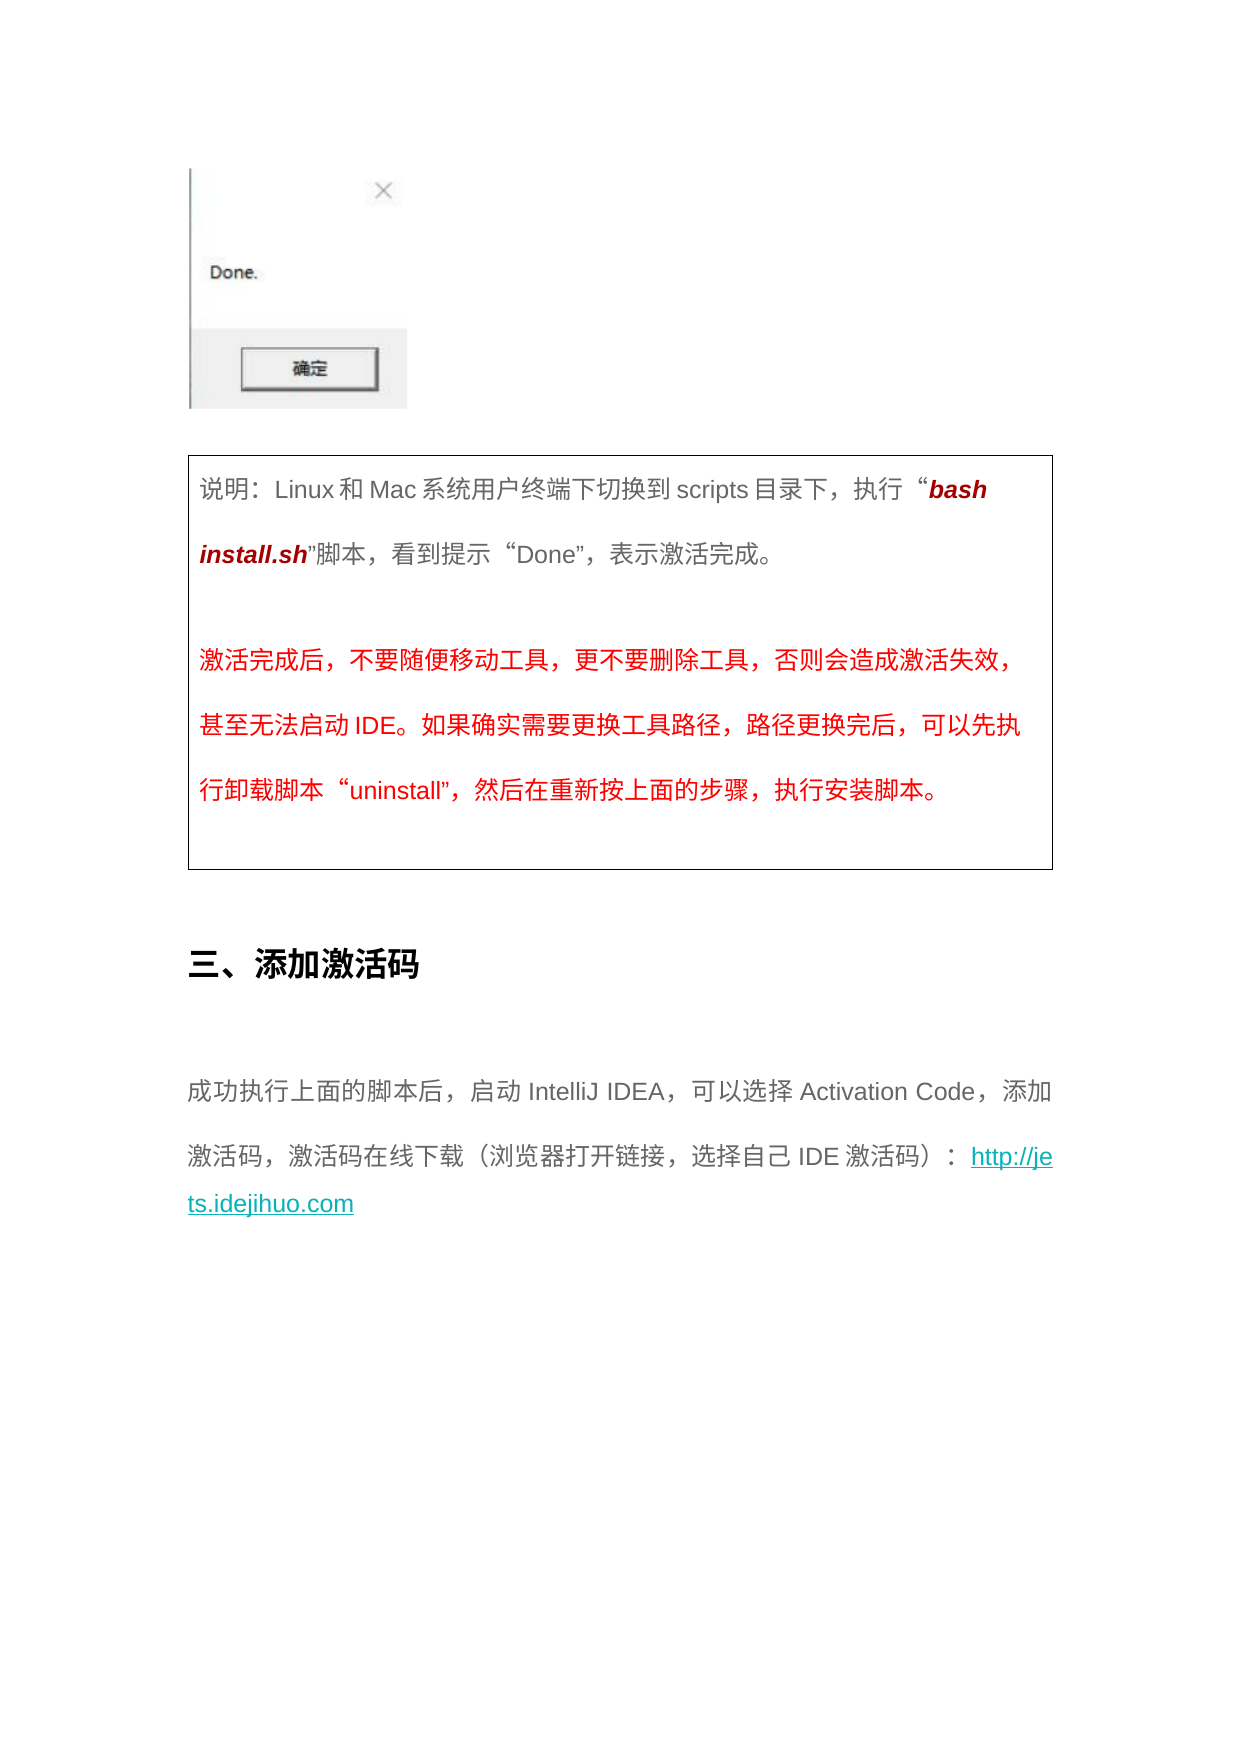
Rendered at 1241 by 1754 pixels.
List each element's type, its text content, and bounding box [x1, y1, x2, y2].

text 成功执行上面的脚本后，启动IntelliJ IDEA，可以选择Activation Code，添加激活码，激活码在线下载（浏览器打开链接，选择自己IDE激活码）：http://jets.idejihuo.com [187, 1057, 1053, 1219]
picture [187, 162, 410, 414]
subtitle 三、添加激活码 [187, 929, 1053, 994]
table_header 说明：Linux和Mac系统用户终端下切换到scripts目录下，执行“bash install.sh”脚本，看到提示“Done”，表示激活完成。 激活完成后，不要随便移动工具，更不要删除工具，否则会造成激活失效，甚至无法启动IDE。如果确实需要更换工具路径，路径更换完后，可以先执行卸载脚本“uninstall”，然后在重新按上面的步骤，执行安装脚本。 [189, 456, 1052, 869]
